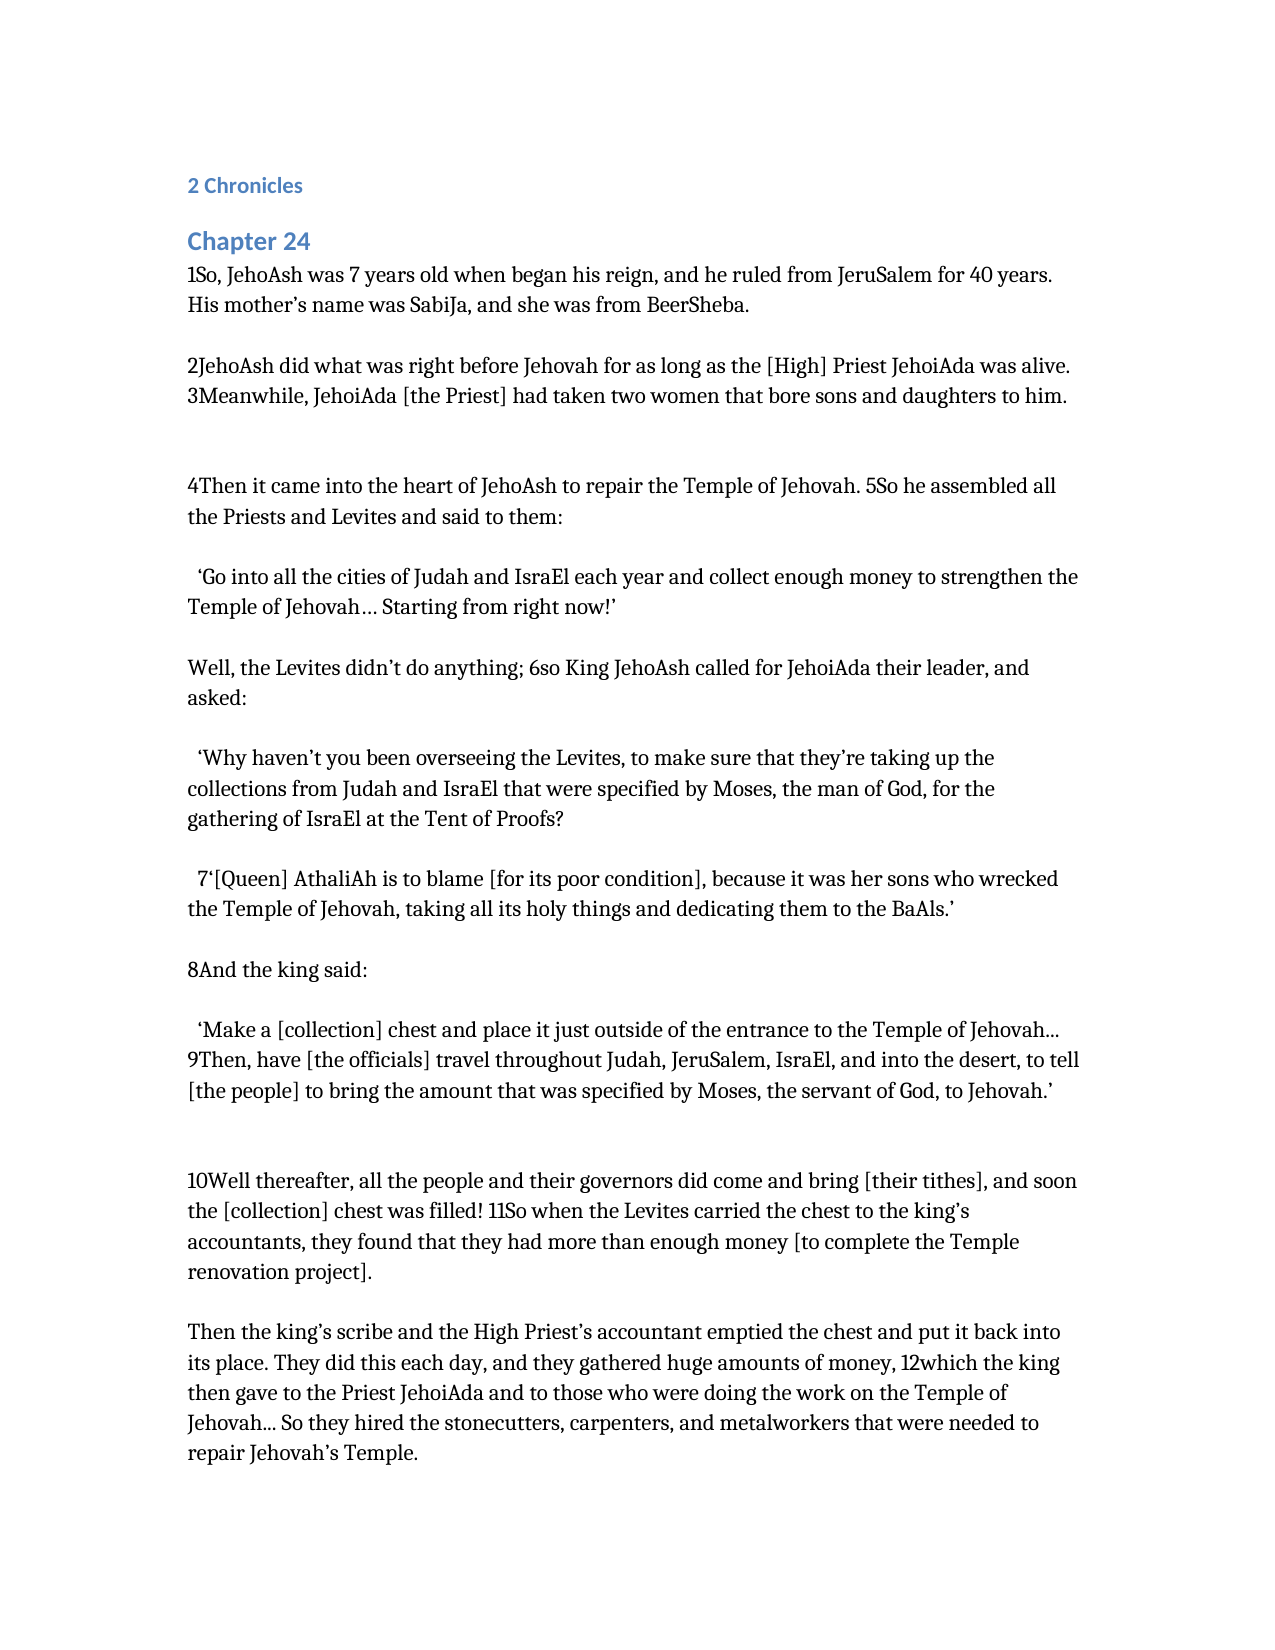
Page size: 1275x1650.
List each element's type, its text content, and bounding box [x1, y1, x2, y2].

subtitle 2 Chronicles [187, 171, 1087, 199]
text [187, 262, 1087, 1496]
subtitle Chapter 24 [187, 224, 1087, 257]
